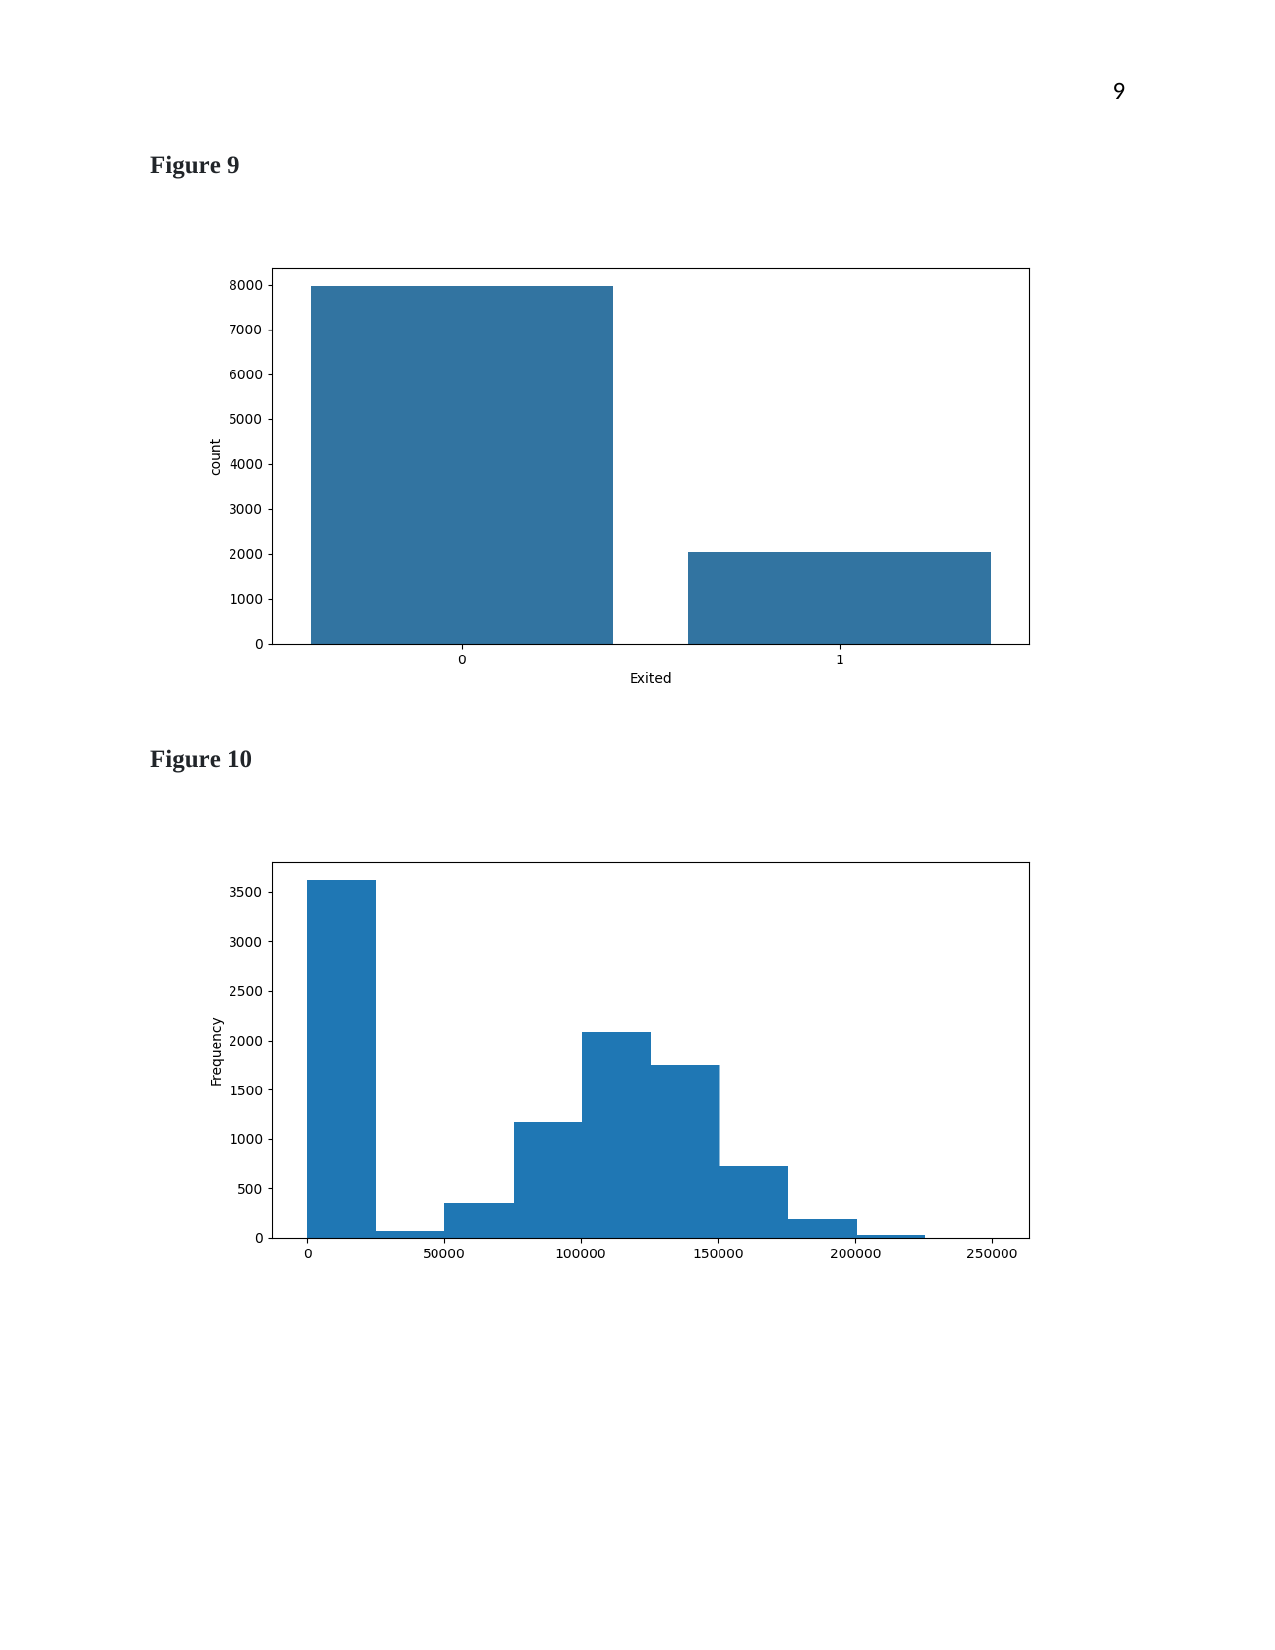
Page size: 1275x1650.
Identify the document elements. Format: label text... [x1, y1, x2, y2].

picture [150, 209, 1125, 697]
text Figure 9 [150, 150, 1125, 209]
picture [150, 803, 1125, 1291]
text Figure 10 [150, 744, 1125, 803]
